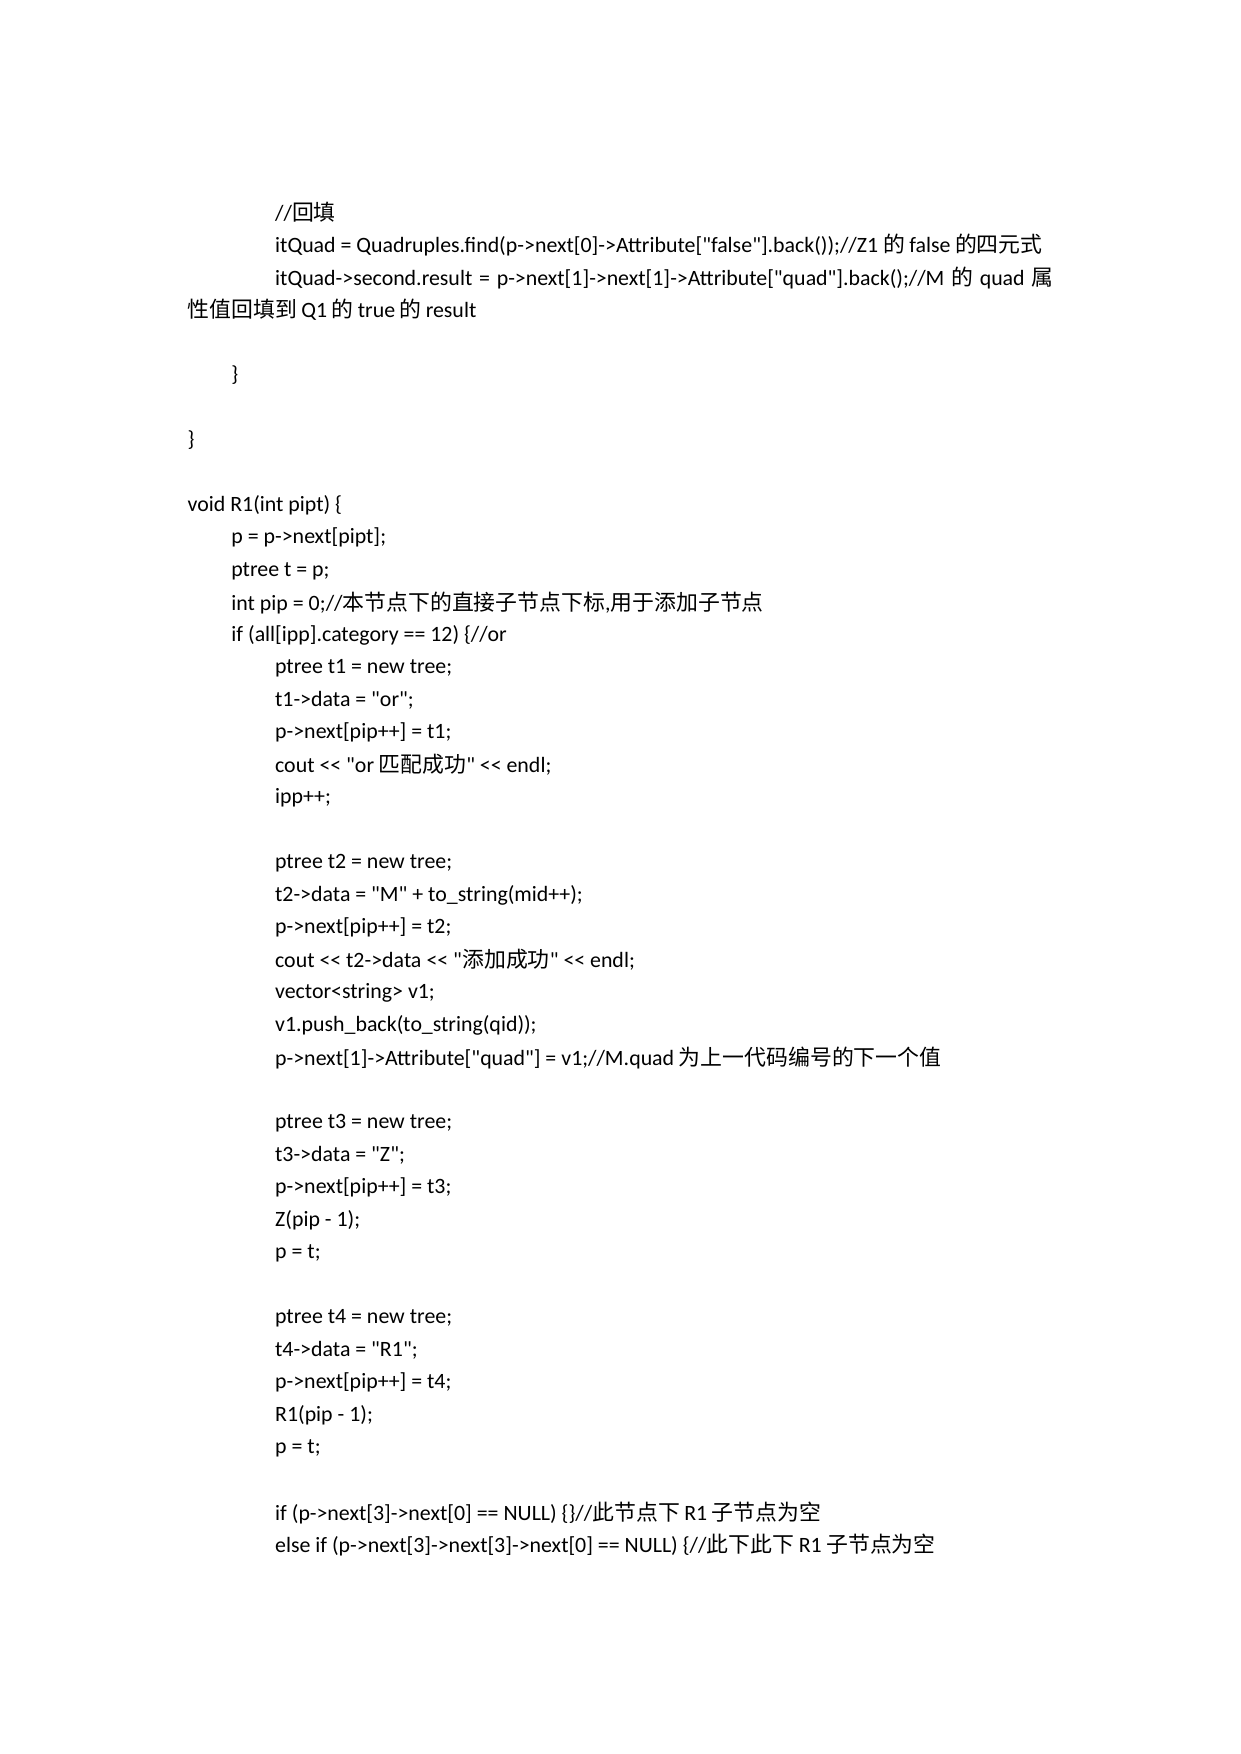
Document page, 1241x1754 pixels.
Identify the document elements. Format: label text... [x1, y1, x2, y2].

text ptree t = p; [187, 552, 1053, 584]
text void R1(int pipt) { [187, 487, 1053, 519]
text ptree t1 = new tree; [187, 649, 1053, 682]
text if (all[ipp].category == 12) {//or [187, 617, 1053, 649]
text //回填 [187, 194, 1053, 227]
text Z(pip - 1); [187, 1202, 1053, 1234]
text if (p->next[3]->next[0] == NULL) {}//此节点下R1子节点为空 [187, 1494, 1053, 1527]
text p->next[pip++] = t4; [187, 1364, 1053, 1397]
text else if (p->next[3]->next[3]->next[0] == NULL) {//此下此下R1子节点为空 [187, 1527, 1053, 1559]
text R1(pip - 1); [187, 1397, 1053, 1429]
text ipp++; [187, 779, 1053, 812]
text t1->data = "or"; [187, 682, 1053, 714]
text itQuad->second.result = p->next[1]->next[1]->Attribute["quad"].back();//M的quad属性值回填到Q1的true的result [187, 259, 1053, 324]
text p->next[1]->Attribute["quad"] = v1;//M.quad为上一代码编号的下一个值 [187, 1039, 1053, 1072]
text t3->data = "Z"; [187, 1137, 1053, 1169]
text ptree t3 = new tree; [187, 1104, 1053, 1137]
text vector<string> v1; [187, 974, 1053, 1007]
text cout << t2->data << "添加成功" << endl; [187, 942, 1053, 974]
text p = t; [187, 1429, 1053, 1462]
text p->next[pip++] = t3; [187, 1169, 1053, 1202]
text p->next[pip++] = t2; [187, 909, 1053, 942]
text } [187, 357, 1053, 389]
text p = t; [187, 1234, 1053, 1267]
text ptree t4 = new tree; [187, 1299, 1053, 1332]
text p->next[pip++] = t1; [187, 714, 1053, 747]
text itQuad = Quadruples.find(p->next[0]->Attribute["false"].back());//Z1的false的四元式 [187, 227, 1053, 259]
text } [187, 422, 1053, 454]
text t4->data = "R1"; [187, 1332, 1053, 1364]
text cout << "or匹配成功" << endl; [187, 747, 1053, 779]
text t2->data = "M" + to_string(mid++); [187, 877, 1053, 909]
text v1.push_back(to_string(qid)); [187, 1007, 1053, 1039]
text ptree t2 = new tree; [187, 844, 1053, 877]
text p = p->next[pipt]; [187, 519, 1053, 552]
text int pip = 0;//本节点下的直接子节点下标,用于添加子节点 [187, 584, 1053, 617]
